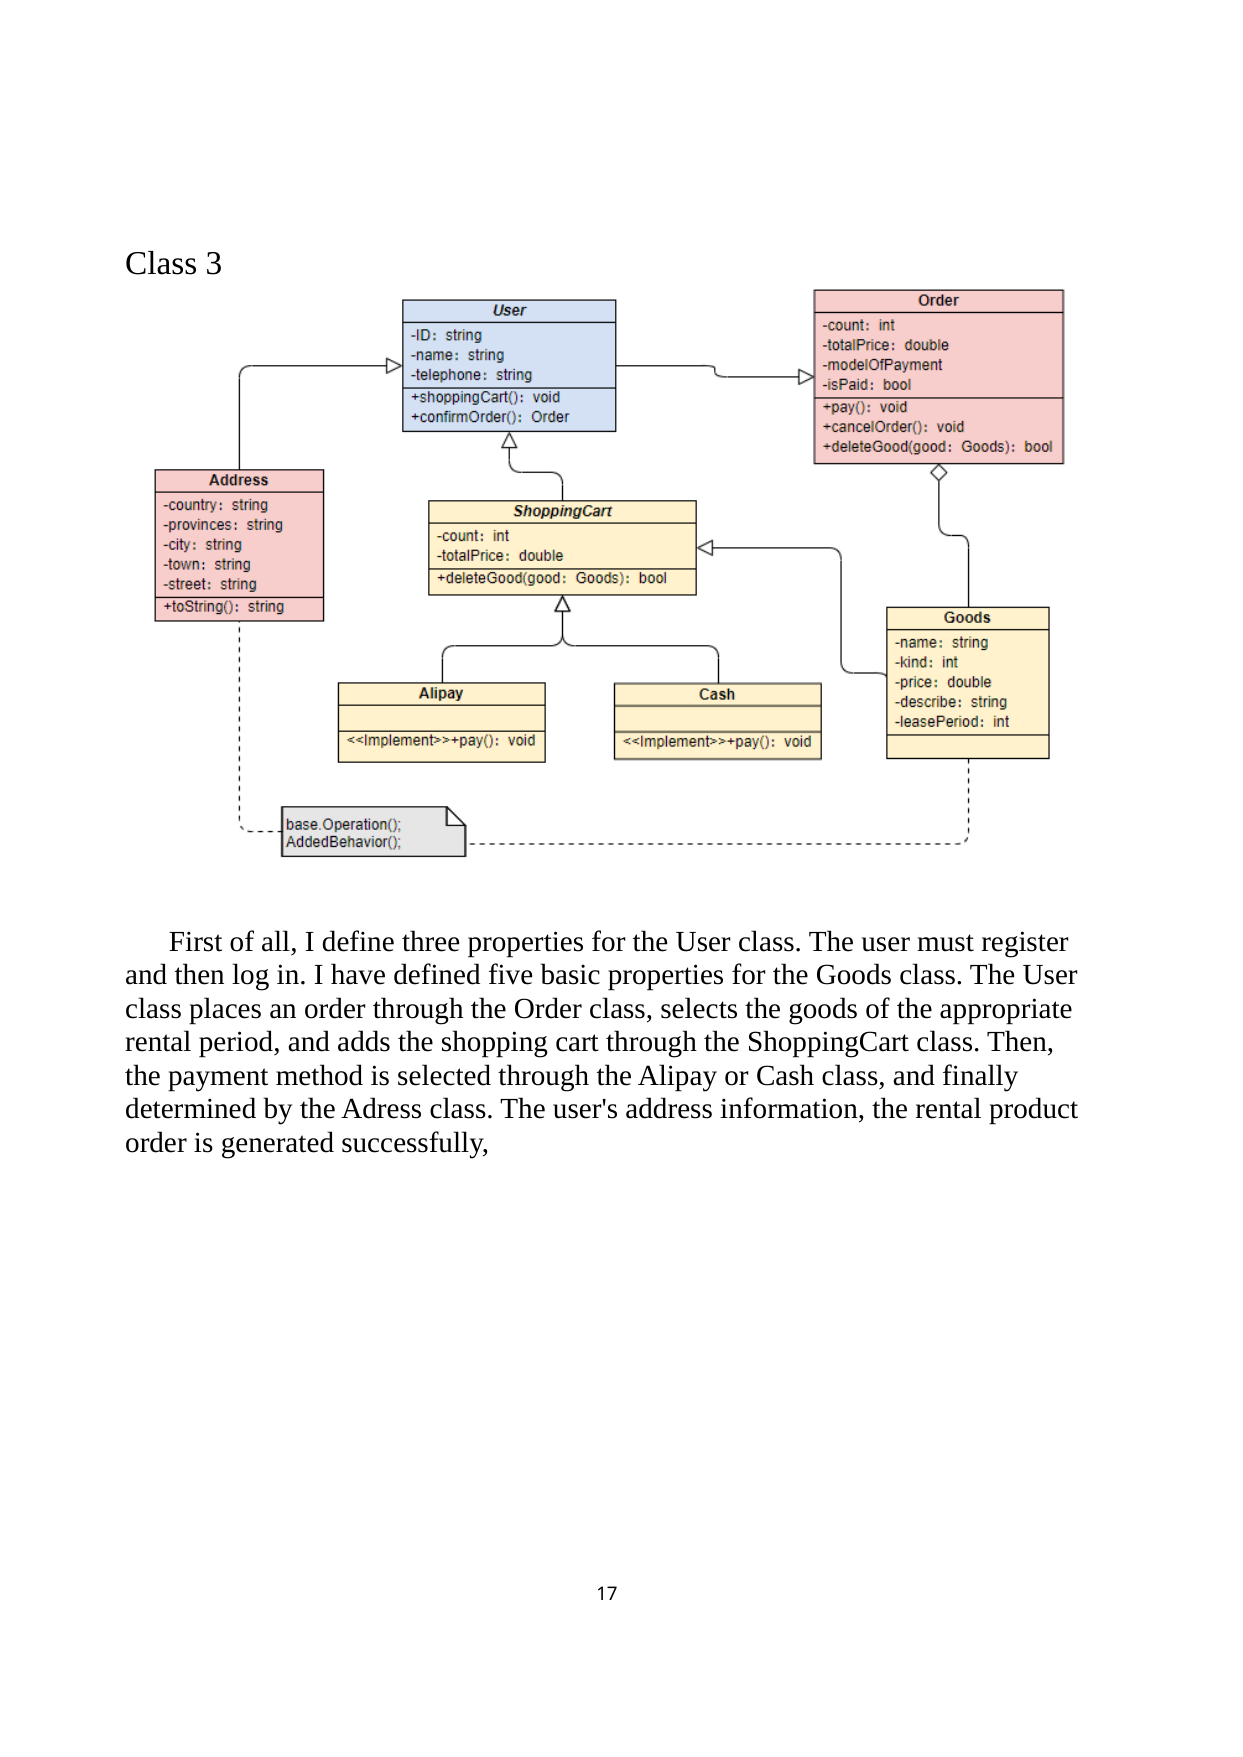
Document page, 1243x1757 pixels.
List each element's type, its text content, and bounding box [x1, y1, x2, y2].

text First of all, I define three properties for the User class. The user must register and then log in. I have defined five basic properties for the Goods class. The User class places an order through the Order class, selects the goods of the appropriate rental period, and adds the shopping cart through the ShoppingCart class. Then, the payment method is selected through the Alipay or Cash class, and finally determined by the Adress class. The user's address information, the rental product order is generated successfully, [125, 924, 1088, 1159]
text Class 3 [125, 243, 1088, 282]
picture [125, 281, 1077, 924]
